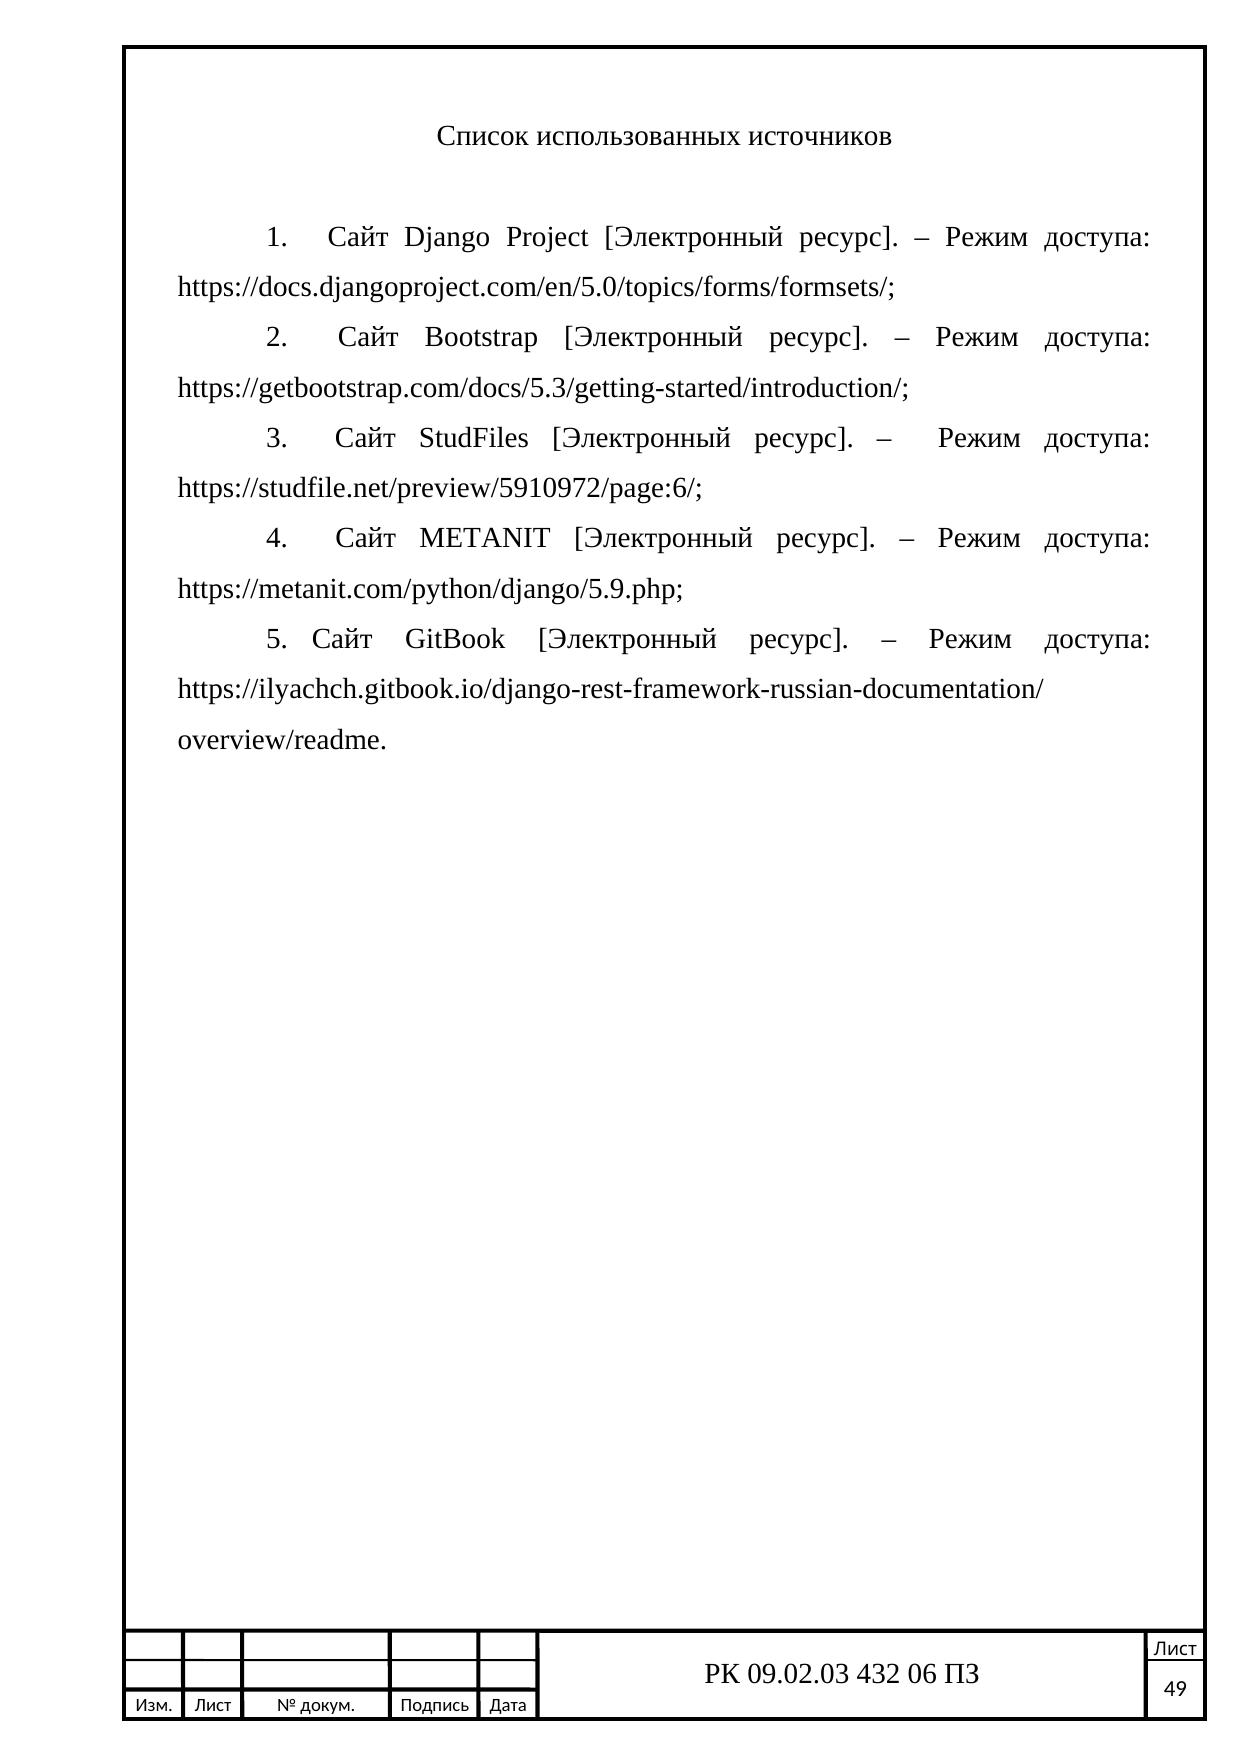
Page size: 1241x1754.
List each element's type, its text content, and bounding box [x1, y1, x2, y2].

list Сайт Bootstrap [Электронный ресурс]. – Режим доступа: https://getbootstrap.com/docs/5.3/getting-started/introduction/; [177, 319, 1152, 403]
list Сайт METANIT [Электронный ресурс]. – Режим доступа: https://metanit.com/python/django/5.9.php; [177, 521, 1152, 604]
list Сайт StudFiles [Электронный ресурс]. – Режим доступа: https://studfile.net/preview/5910972/page:6/; [177, 420, 1152, 504]
list Сайт Django Project [Электронный ресурс]. – Режим доступа: https://docs.djangoproject.com/en/5.0/topics/forms/formsets/; [177, 219, 1152, 303]
subtitle Список использованных источников [177, 118, 1152, 152]
list Сайт GitBook [Электронный ресурс]. – Режим доступа: https://ilyachch.gitbook.io/django-rest-framework-russian-documentation/overview/readme. [177, 621, 1152, 755]
